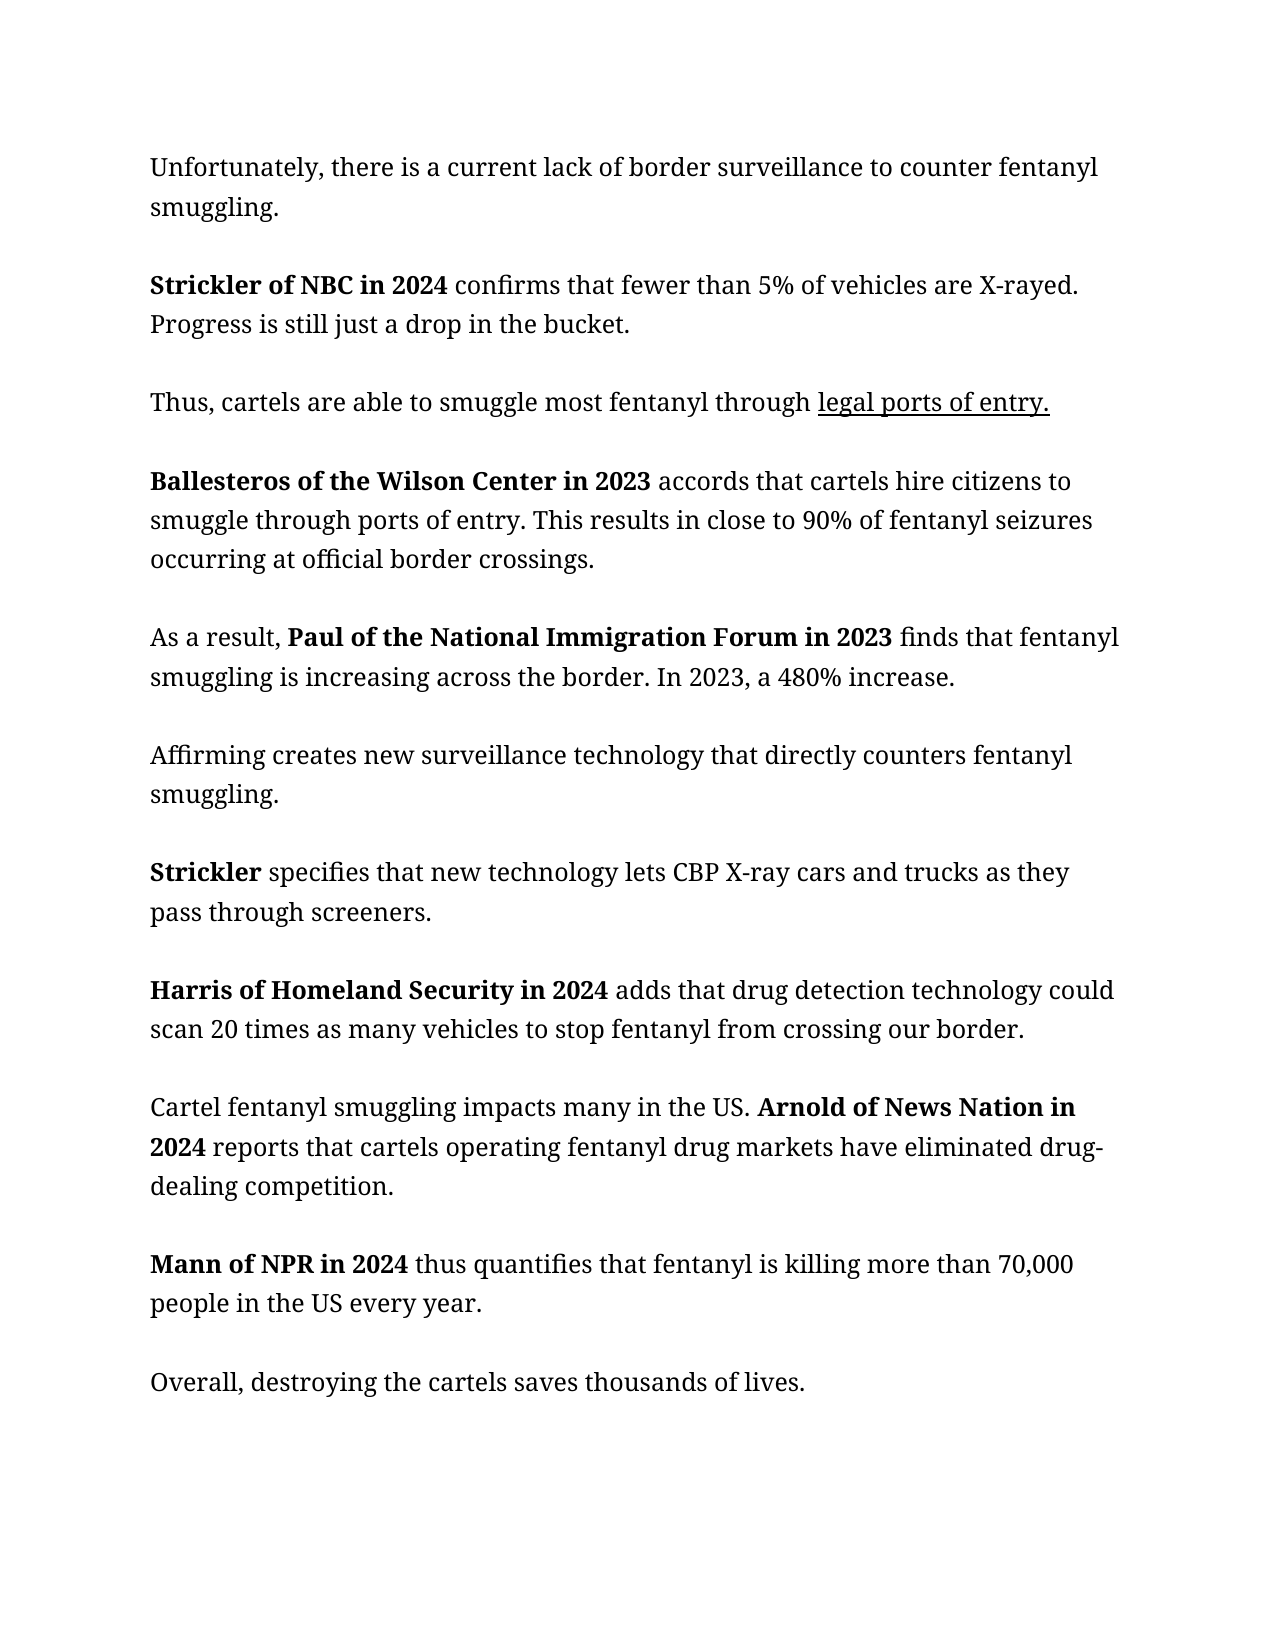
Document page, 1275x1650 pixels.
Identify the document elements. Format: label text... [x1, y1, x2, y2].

text Affirming creates new surveillance technology that directly counters fentanyl smuggling. [150, 737, 1125, 811]
text Strickler specifies that new technology lets CBP X-ray cars and trucks as they pass through screeners. [150, 855, 1125, 928]
text As a result, Paul of the National Immigration Forum in 2023 finds that fentanyl smuggling is increasing across the border. In 2023, a 480% increase. [150, 620, 1125, 693]
text Overall, destroying the cartels saves thousands of lives. [150, 1364, 1125, 1398]
text Thus, cartels are able to smuggle most fentanyl through legal ports of entry. [150, 385, 1125, 419]
text Mann of NPR in 2024 thus quantifies that fentanyl is killing more than 70,000 people in the US every year. [150, 1247, 1125, 1320]
text Ballesteros of the Wilson Center in 2023 accords that cartels hire citizens to smuggle through ports of entry. This results in close to 90% of fentanyl seizures occurring at official border crossings. [150, 463, 1125, 576]
text Cartel fentanyl smuggling impacts many in the US. Arnold of News Nation in 2024 reports that cartels operating fentanyl drug markets have eliminated drug-dealing competition. [150, 1090, 1125, 1202]
text Harris of Homeland Security in 2024 adds that drug detection technology could scan 20 times as many vehicles to stop fentanyl from crossing our border. [150, 972, 1125, 1046]
text Strickler of NBC in 2024 confirms that fewer than 5% of vehicles are X-rayed. Progress is still just a drop in the bucket. [150, 267, 1125, 341]
text Unfortunately, there is a current lack of border surveillance to counter fentanyl smuggling. [150, 150, 1125, 223]
